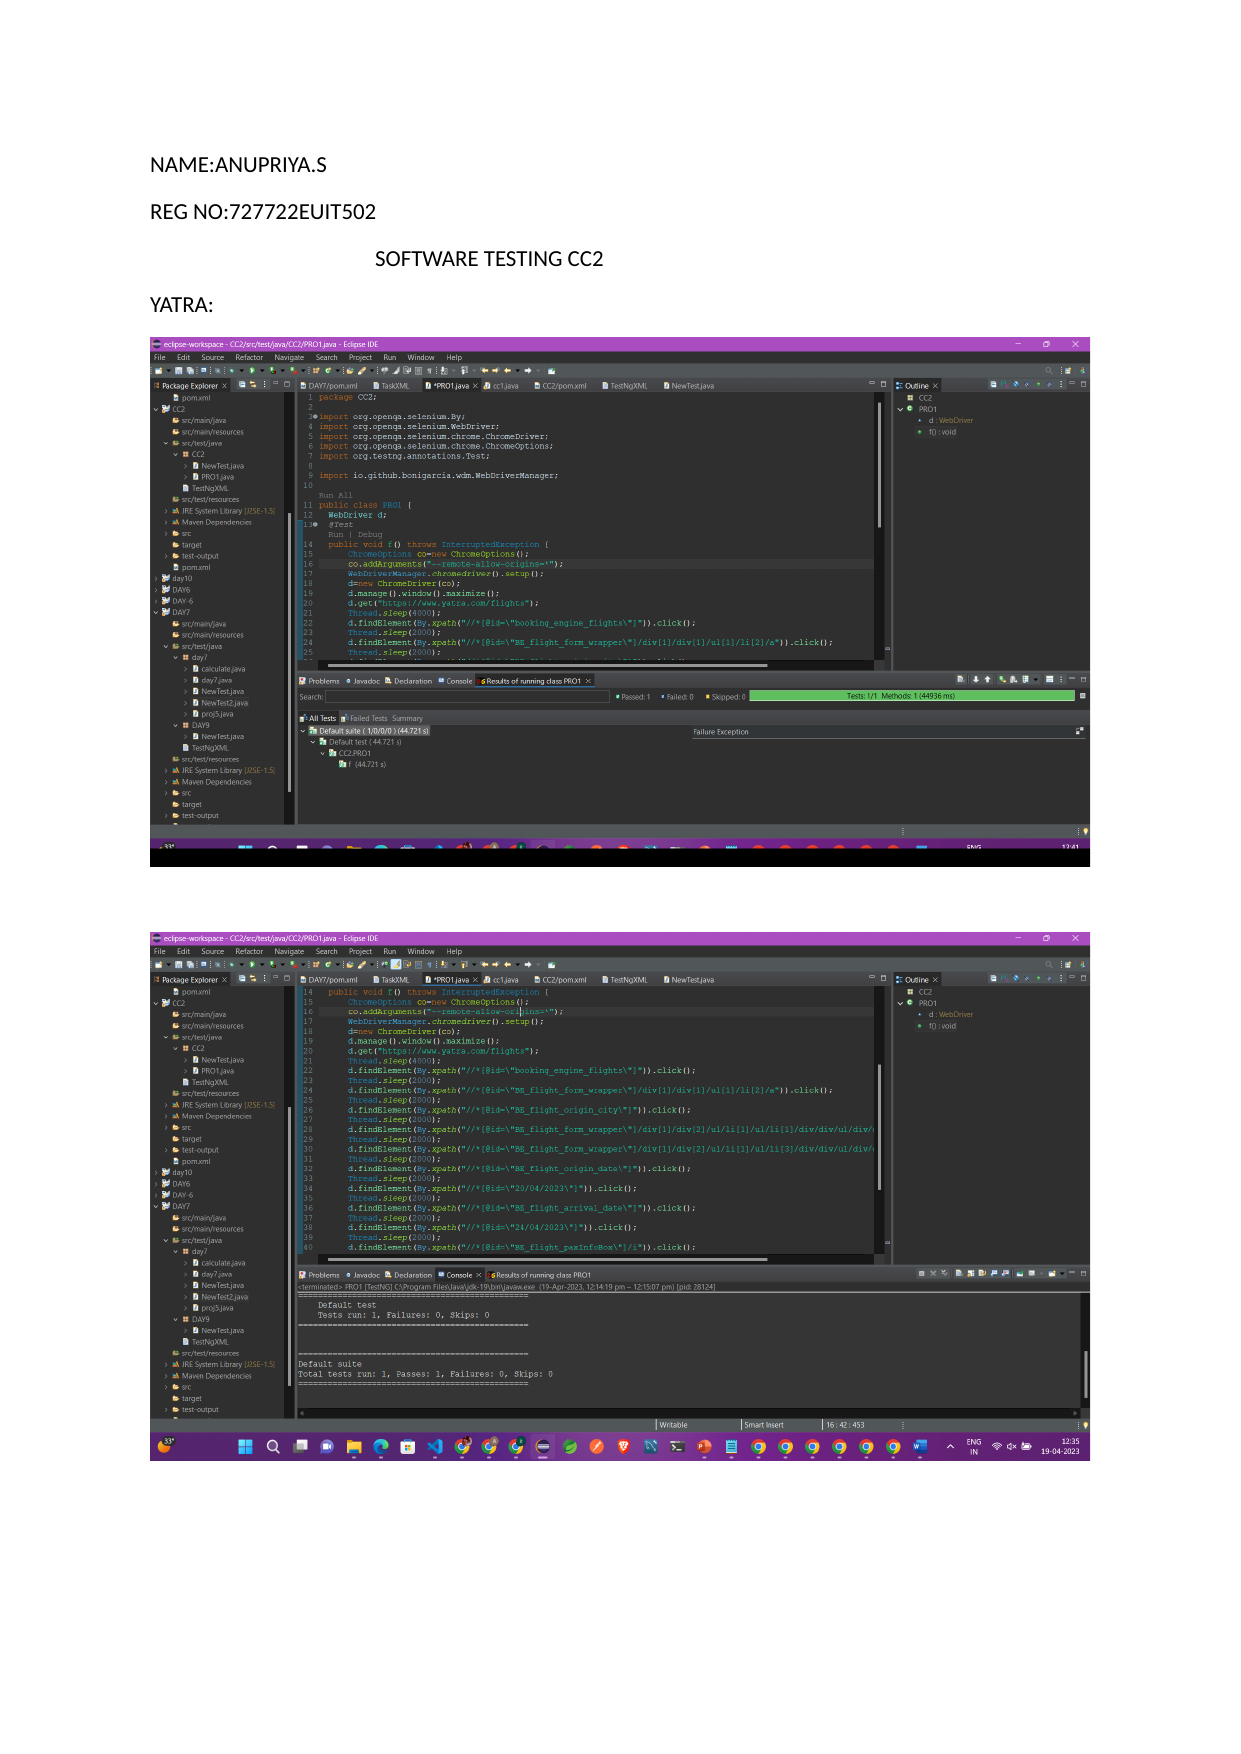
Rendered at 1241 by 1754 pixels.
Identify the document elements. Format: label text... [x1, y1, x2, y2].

text NAME:ANUPRIYA.S [150, 150, 1090, 178]
picture [150, 337, 1091, 867]
text REG NO:727722EUIT502 [150, 197, 1090, 225]
text YATRA: [150, 291, 1090, 319]
picture [150, 932, 1091, 1461]
text SOFTWARE TESTING CC2 [150, 244, 1090, 272]
